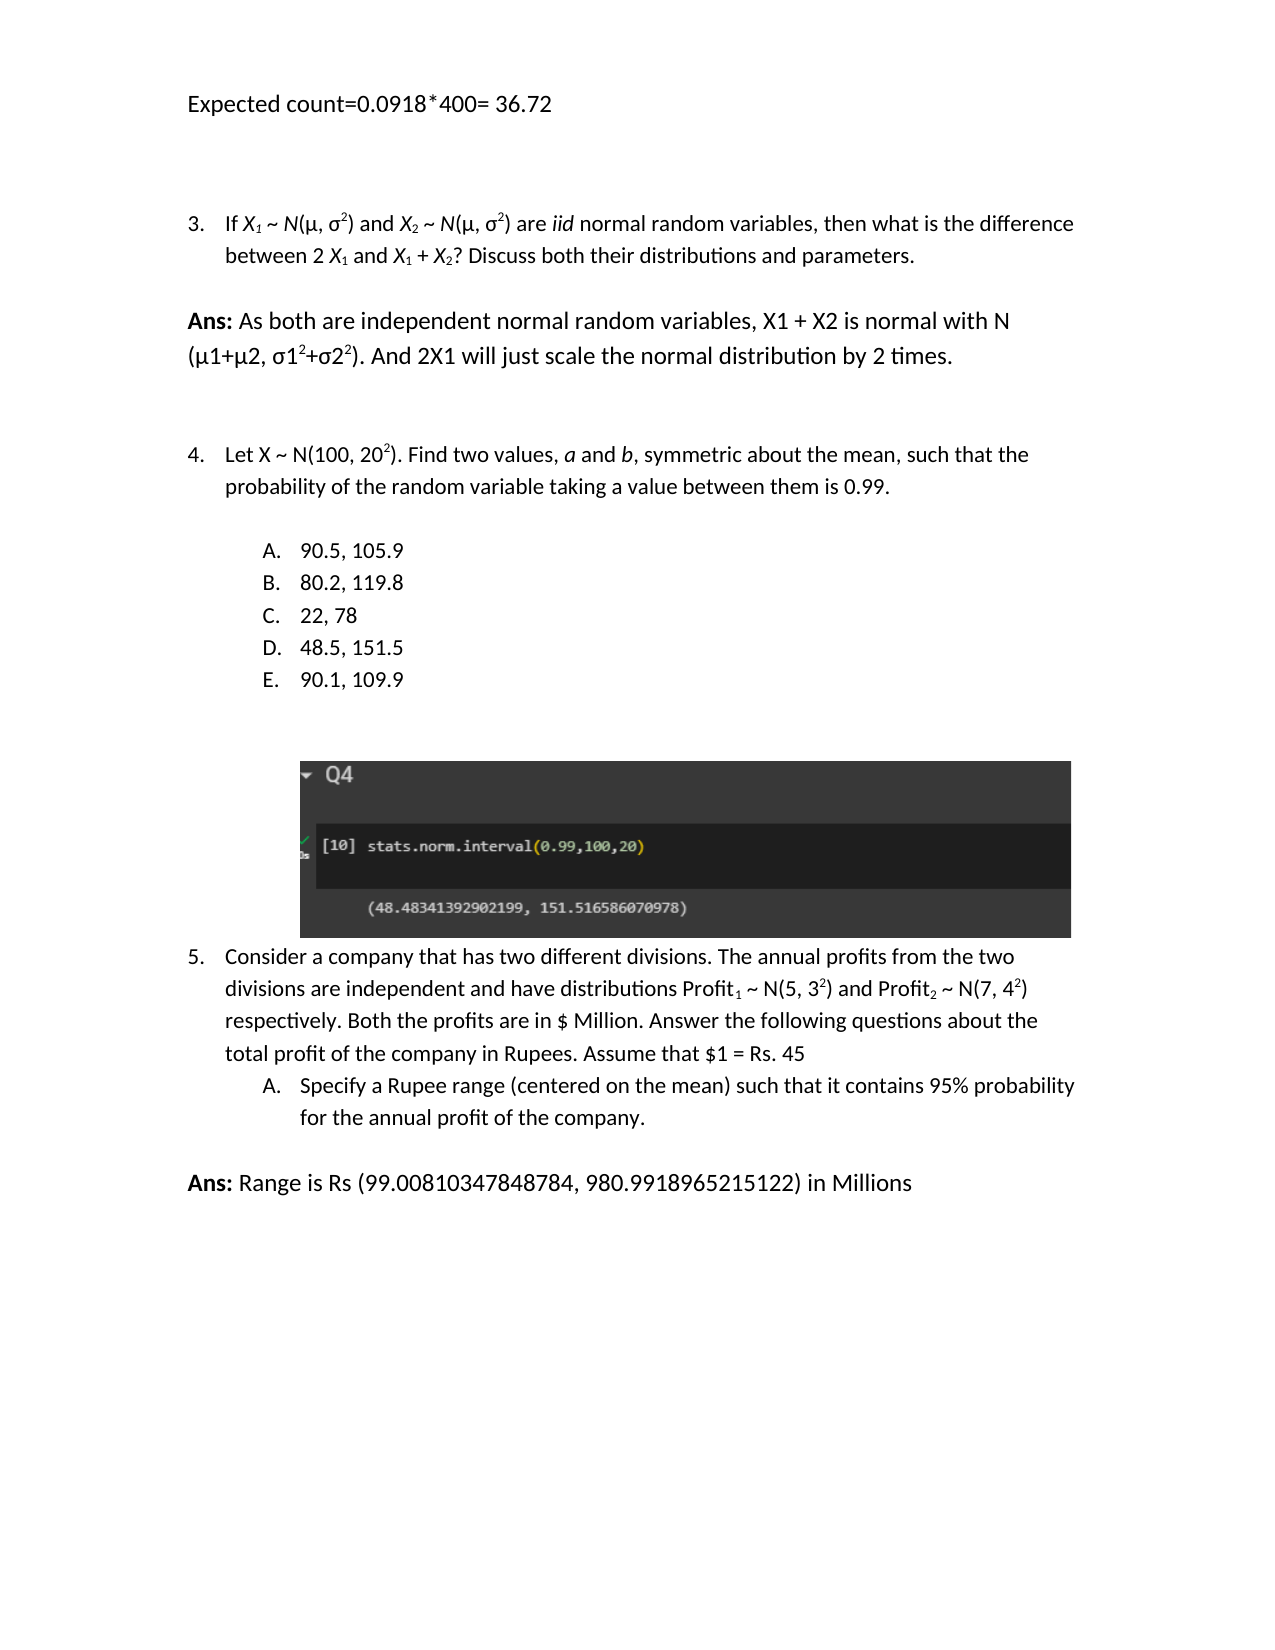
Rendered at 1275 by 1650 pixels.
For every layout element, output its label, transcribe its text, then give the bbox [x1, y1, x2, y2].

list Specify a Rupee range (centered on the mean) such that it contains 95% probability for the annual profit of the company. [262, 1071, 1087, 1131]
list 48.5, 151.5 [262, 633, 1087, 661]
text Expected count=0.0918*400= 36.72 [187, 89, 1087, 119]
list Let X ~ N(100, 202). Find two values, a and b, symmetric about the mean, such that the probability of the random variable taking a value between them is 0.99. [187, 440, 1087, 500]
picture [300, 761, 1072, 938]
list 22, 78 [262, 601, 1087, 629]
list 80.2, 119.8 [262, 568, 1087, 597]
list 90.5, 105.9 [262, 536, 1087, 564]
text Ans: Range is Rs (99.00810347848784, 980.9918965215122) in Millions [187, 1167, 1087, 1198]
list Consider a company that has two different divisions. The annual profits from the two divisions are independent and have distributions Profit1 ~ N(5, 32) and Profit2 ~ N(7, 42) respectively. Both the profits are in $ Million. Answer the following questions about the total profit of the company in Rupees. Assume that $1 = Rs. 45 [187, 942, 1087, 1067]
list If X1 ~ N(μ, σ2) and X2 ~ N(μ, σ2) are iid normal random variables, then what is the difference between 2 X1 and X1 + X2? Discuss both their distributions and parameters. [187, 209, 1087, 269]
list 90.1, 109.9 [262, 665, 1087, 693]
text Ans: As both are independent normal random variables, X1 + X2 is normal with N (µ1+µ2, σ12+σ22). And 2X1 will just scale the normal distribution by 2 times. [187, 305, 1087, 371]
